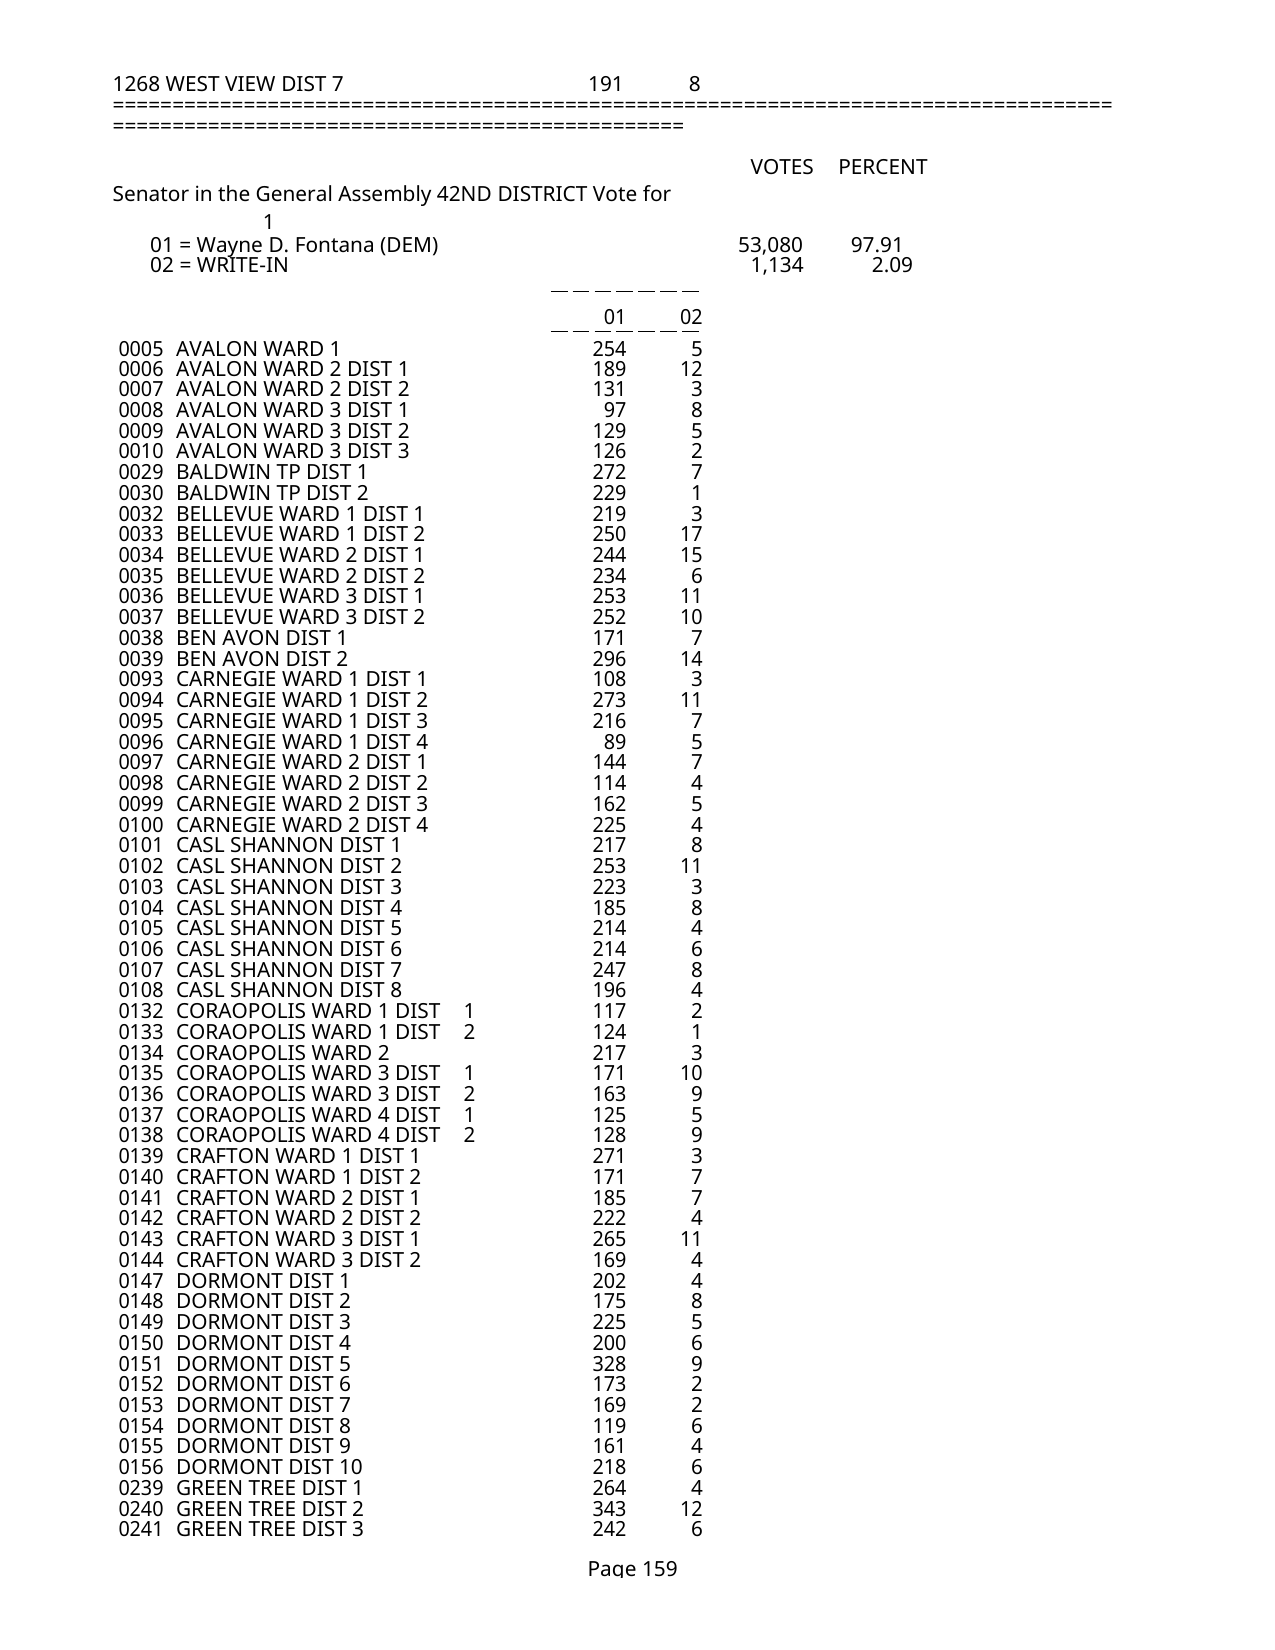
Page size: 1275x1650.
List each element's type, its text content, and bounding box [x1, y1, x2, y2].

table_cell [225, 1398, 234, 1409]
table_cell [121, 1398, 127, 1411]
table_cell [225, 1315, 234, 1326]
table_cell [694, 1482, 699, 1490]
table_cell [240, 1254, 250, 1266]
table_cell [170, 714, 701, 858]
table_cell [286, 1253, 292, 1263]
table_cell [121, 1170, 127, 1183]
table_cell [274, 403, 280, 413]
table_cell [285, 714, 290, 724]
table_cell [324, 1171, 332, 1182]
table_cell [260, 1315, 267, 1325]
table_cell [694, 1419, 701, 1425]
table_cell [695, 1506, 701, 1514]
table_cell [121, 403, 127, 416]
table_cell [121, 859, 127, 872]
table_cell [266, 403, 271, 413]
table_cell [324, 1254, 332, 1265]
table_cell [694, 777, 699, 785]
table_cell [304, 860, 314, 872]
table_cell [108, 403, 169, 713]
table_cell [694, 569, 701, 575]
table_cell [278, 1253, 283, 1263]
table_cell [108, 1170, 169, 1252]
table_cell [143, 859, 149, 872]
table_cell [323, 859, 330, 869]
text 1268 WEST VIEW DIST 7 191 8 [112, 75, 1175, 96]
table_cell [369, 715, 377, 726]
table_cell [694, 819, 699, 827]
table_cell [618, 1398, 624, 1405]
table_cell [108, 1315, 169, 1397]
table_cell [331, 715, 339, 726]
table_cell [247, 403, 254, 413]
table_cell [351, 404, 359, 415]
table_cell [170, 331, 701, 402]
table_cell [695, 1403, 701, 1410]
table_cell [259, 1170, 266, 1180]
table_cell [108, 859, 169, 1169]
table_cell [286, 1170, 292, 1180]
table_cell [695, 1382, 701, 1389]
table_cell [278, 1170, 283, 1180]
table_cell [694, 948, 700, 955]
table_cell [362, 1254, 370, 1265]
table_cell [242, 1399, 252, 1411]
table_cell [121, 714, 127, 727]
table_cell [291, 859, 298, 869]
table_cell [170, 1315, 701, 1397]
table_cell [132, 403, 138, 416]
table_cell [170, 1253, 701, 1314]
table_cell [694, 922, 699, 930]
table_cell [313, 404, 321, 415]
text VOTES PERCENT [750, 158, 1175, 179]
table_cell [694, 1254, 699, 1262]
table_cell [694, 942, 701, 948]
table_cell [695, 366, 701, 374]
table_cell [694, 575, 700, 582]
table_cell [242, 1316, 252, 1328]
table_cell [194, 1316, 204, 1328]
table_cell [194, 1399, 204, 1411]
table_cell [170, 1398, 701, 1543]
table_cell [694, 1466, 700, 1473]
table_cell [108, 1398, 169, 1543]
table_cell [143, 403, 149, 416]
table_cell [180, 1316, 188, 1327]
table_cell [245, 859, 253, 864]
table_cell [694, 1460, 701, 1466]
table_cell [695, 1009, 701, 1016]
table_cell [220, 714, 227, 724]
text 02 = WRITE-IN 1,134 2.09 [150, 256, 1175, 277]
text ================================================ [112, 116, 1175, 137]
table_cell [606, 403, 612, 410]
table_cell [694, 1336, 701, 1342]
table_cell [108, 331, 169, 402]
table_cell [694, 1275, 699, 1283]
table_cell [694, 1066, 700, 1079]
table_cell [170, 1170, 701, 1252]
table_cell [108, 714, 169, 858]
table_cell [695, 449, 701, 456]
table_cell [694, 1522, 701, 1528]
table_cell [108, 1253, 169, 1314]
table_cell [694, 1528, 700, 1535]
text ==================================================================================== [112, 96, 1175, 116]
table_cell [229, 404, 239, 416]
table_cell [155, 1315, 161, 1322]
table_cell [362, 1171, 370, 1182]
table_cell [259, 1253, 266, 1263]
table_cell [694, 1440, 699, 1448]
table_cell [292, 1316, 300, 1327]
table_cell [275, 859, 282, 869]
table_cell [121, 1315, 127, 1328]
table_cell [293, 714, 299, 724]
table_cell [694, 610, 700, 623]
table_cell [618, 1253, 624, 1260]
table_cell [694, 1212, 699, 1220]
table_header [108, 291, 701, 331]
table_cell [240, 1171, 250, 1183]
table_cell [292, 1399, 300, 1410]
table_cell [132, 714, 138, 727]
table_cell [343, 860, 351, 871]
text 01 = Wayne D. Fontana (DEM) 53,080 97.91 [150, 236, 1175, 256]
text Senator in the General Assembly 42ND DISTRICT Vote for 1 [112, 179, 676, 236]
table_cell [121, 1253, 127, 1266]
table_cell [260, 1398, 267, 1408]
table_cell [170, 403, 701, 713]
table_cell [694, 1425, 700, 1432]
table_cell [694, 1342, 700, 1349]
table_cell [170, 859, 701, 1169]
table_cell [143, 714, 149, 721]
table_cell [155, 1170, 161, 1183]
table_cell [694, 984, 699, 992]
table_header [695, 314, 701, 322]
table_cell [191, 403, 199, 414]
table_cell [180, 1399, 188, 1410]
